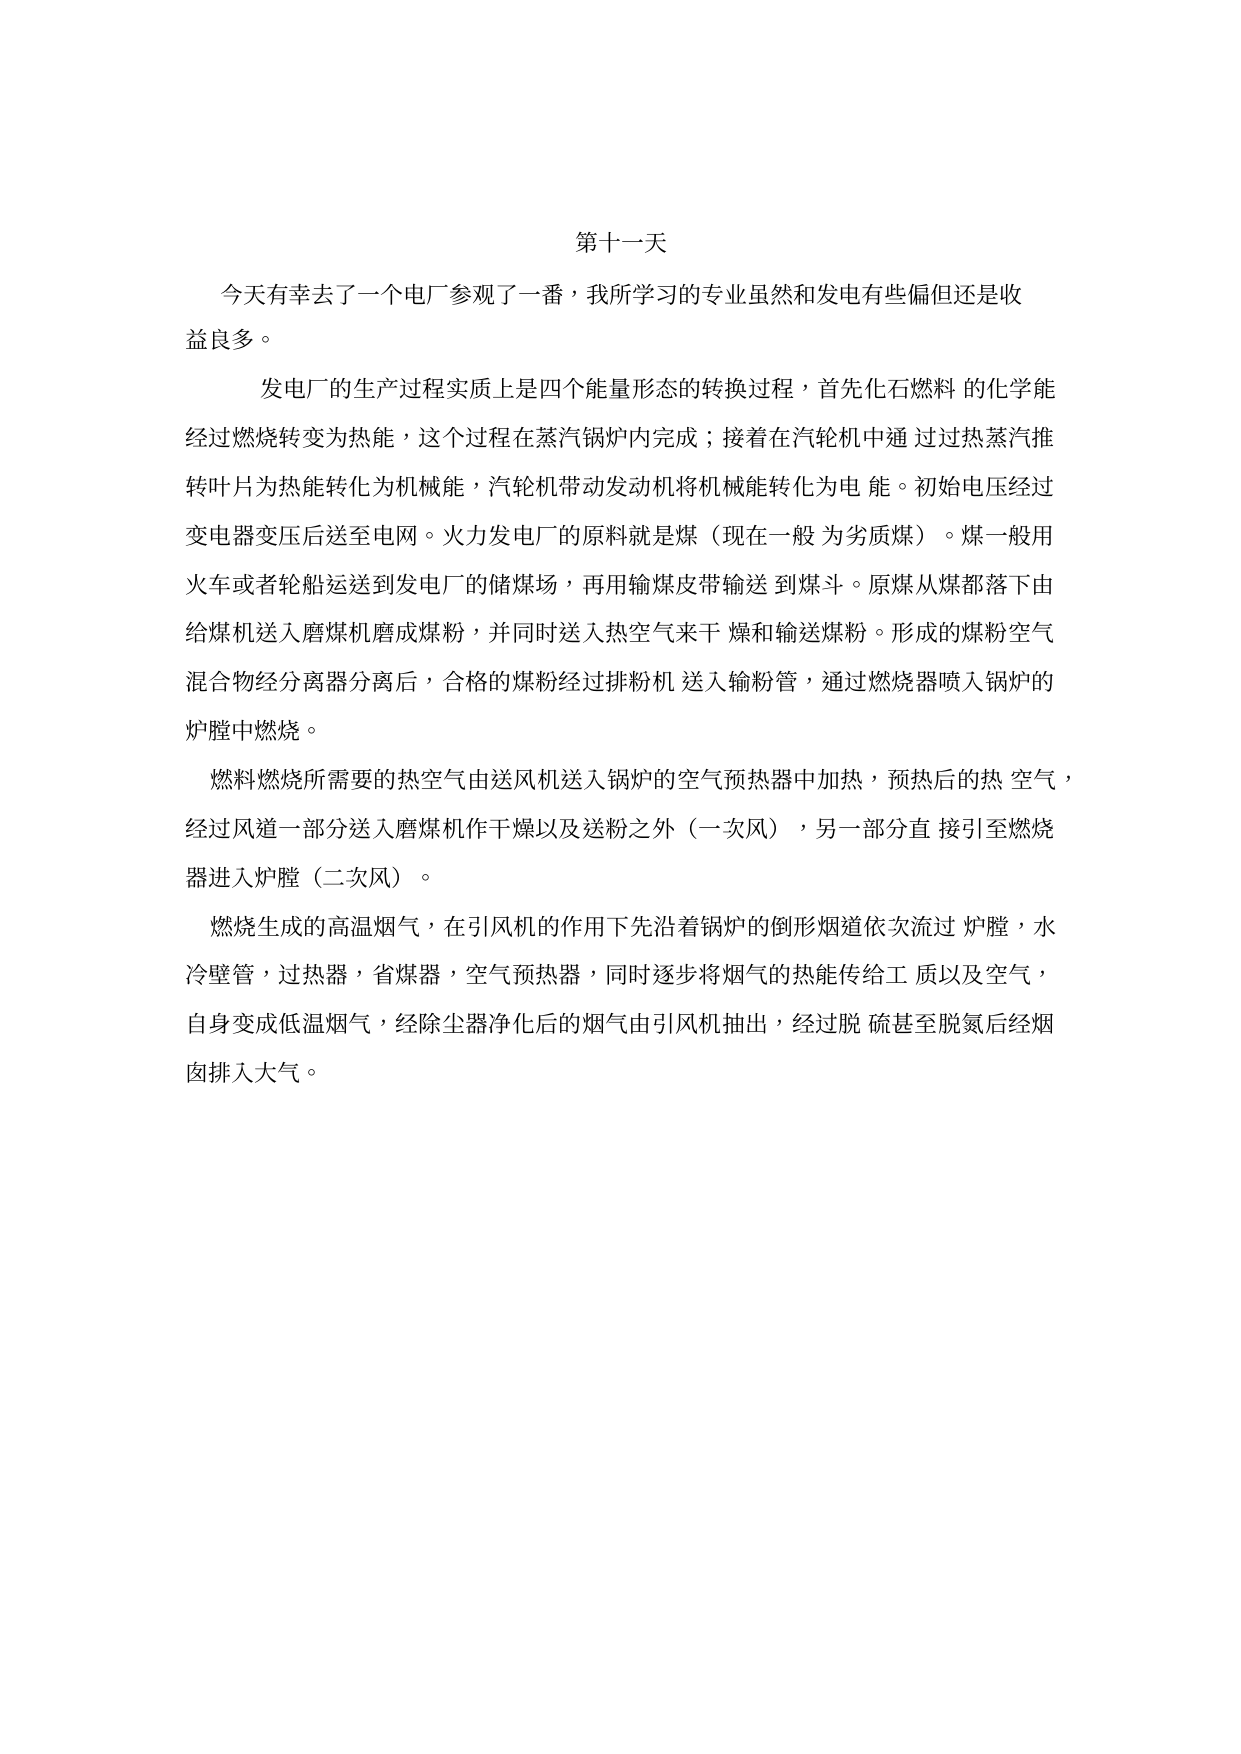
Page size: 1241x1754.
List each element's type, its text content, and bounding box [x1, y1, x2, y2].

text 发电厂的生产过程实质上是四个能量形态的转换过程，首先化石燃料 的化学能经过燃烧转变为热能，这个过程在蒸汽锅炉内完成；接着在汽轮机中通 过过热蒸汽推转叶片为热能转化为机械能，汽轮机带动发动机将机械能转化为电 能。初始电压经过变电器变压后送至电网。火力发电厂的原料就是煤（现在一般 为劣质煤）。煤一般用火车或者轮船运送到发电厂的储煤场，再用输煤皮带输送 到煤斗。原煤从煤都落下由给煤机送入磨煤机磨成煤粉，并同时送入热空气来干 燥和输送煤粉。形成的煤粉空气混合物经分离器分离后，合格的煤粉经过排粉机 送入输粉管，通过燃烧器喷入锅炉的炉膛中燃烧。 [185, 358, 1057, 749]
text 益良多。 [185, 310, 1057, 358]
text 燃烧生成的高温烟气，在引风机的作用下先沿着锅炉的倒形烟道依次流过 炉膛，水冷壁管，过热器，省煤器，空气预热器，同时逐步将烟气的热能传给工 质以及空气，自身变成低温烟气，经除尘器净化后的烟气由引风机抽出，经过脱 硫甚至脱氮后经烟囱排入大气。 [185, 896, 1057, 1091]
text 燃料燃烧所需要的热空气由送风机送入锅炉的空气预热器中加热，预热后的热 空气，经过风道一部分送入磨煤机作干燥以及送粉之外（一次风），另一部分直 接引至燃烧器进入炉膛（二次风）。 [185, 749, 1057, 896]
text 第十一天 [185, 225, 1057, 258]
text 今天有幸去了一个电厂参观了一番，我所学习的专业虽然和发电有些偏但还是收 [185, 277, 1057, 310]
